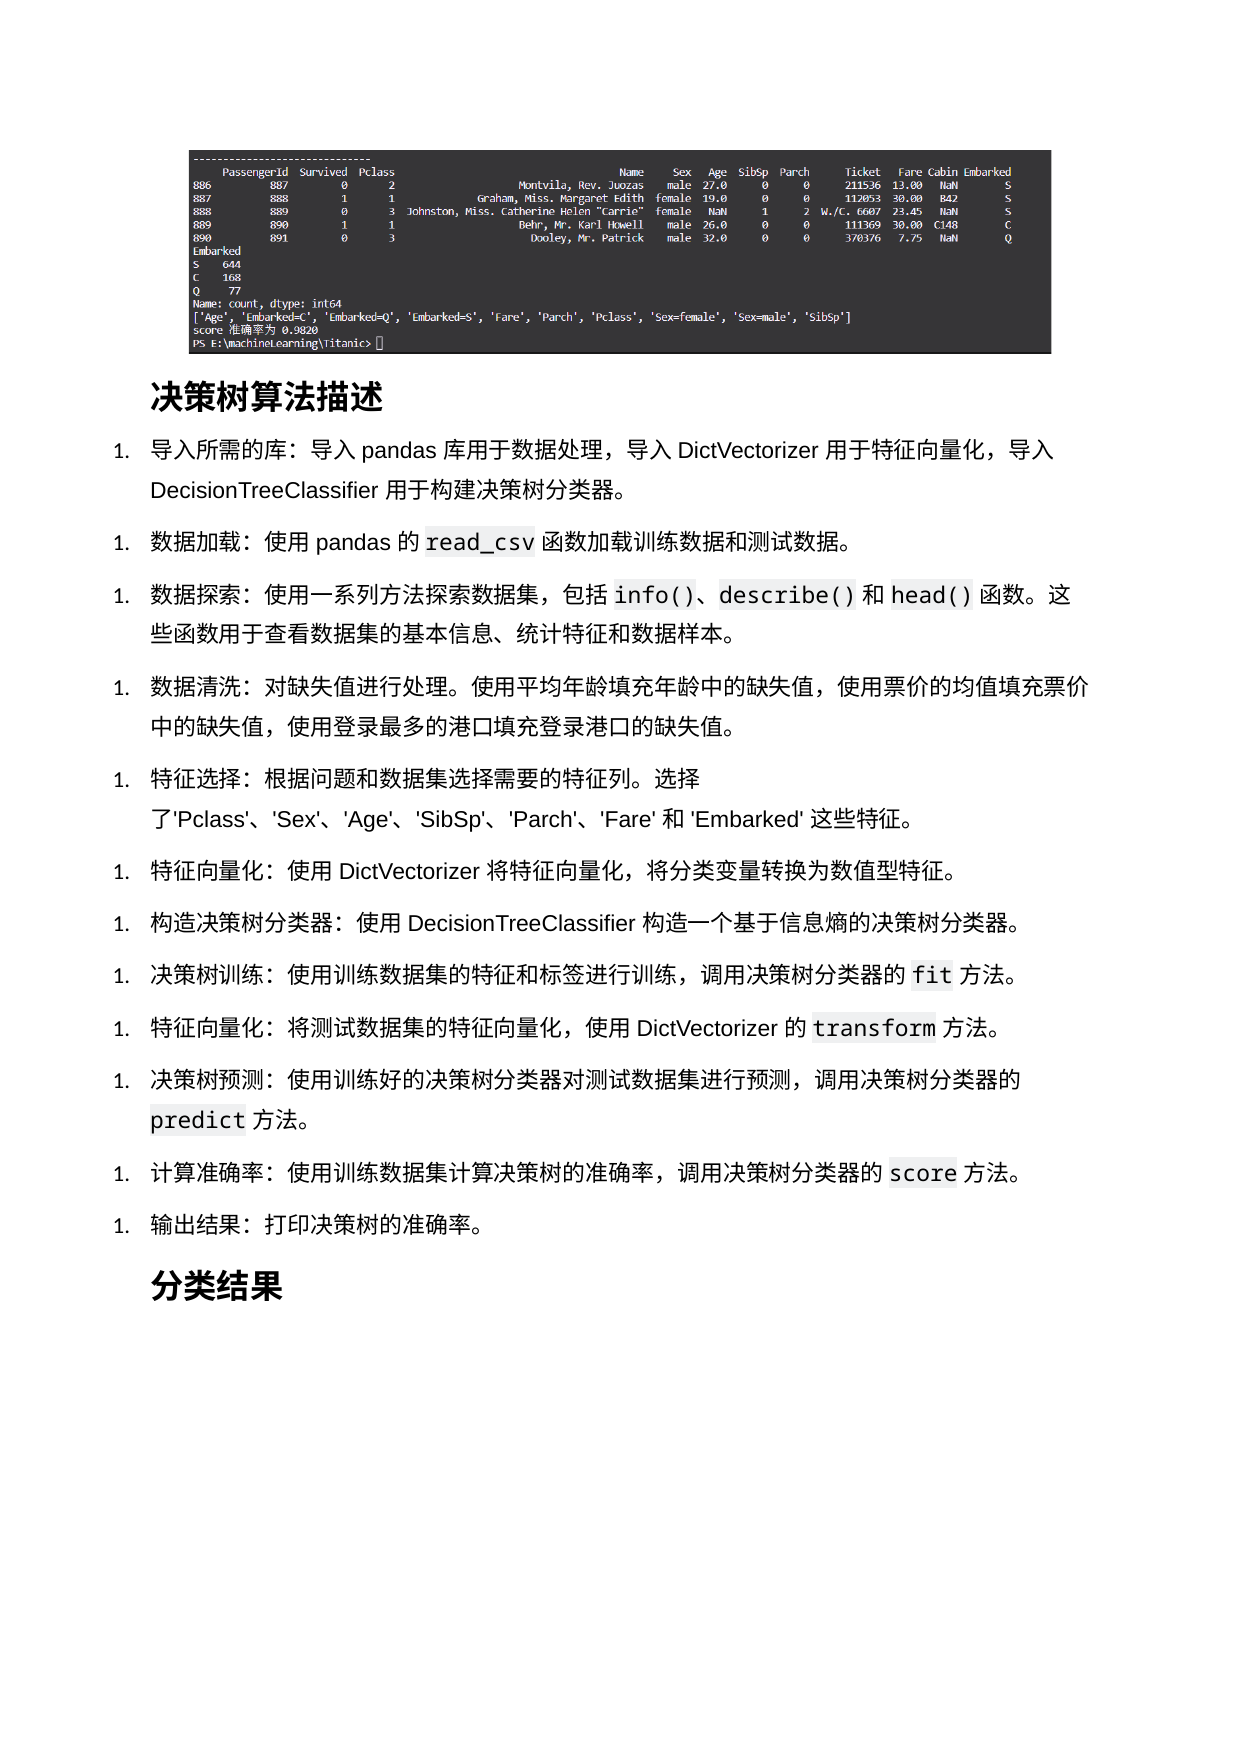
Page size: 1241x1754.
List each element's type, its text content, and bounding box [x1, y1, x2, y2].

picture [188, 150, 1052, 354]
list 特征向量化：使用 DictVectorizer 将特征向量化，将分类变量转换为数值型特征。 [112, 853, 1090, 886]
list 决策树预测：使用训练好的决策树分类器对测试数据集进行预测，调用决策树分类器的 predict 方法。 [112, 1062, 1090, 1136]
list 数据加载：使用 pandas 的 read_csv 函数加载训练数据和测试数据。 [112, 524, 1090, 557]
list 导入所需的库：导入 pandas 库用于数据处理，导入 DictVectorizer 用于特征向量化，导入 DecisionTreeClassifier 用于构建决策树分类器。 [112, 432, 1090, 505]
list 输出结果：打印决策树的准确率。 [112, 1207, 1090, 1241]
list 计算准确率：使用训练数据集计算决策树的准确率，调用决策树分类器的 score 方法。 [112, 1155, 1090, 1188]
list 决策树训练：使用训练数据集的特征和标签进行训练，调用决策树分类器的 fit 方法。 [112, 957, 1090, 991]
list 特征选择：根据问题和数据集选择需要的特征列。选择了'Pclass'、'Sex'、'Age'、'SibSp'、'Parch'、'Fare' 和 'Embarked' 这些特征。 [112, 761, 1090, 834]
list 构造决策树分类器：使用 DecisionTreeClassifier 构造一个基于信息熵的决策树分类器。 [112, 905, 1090, 938]
list 数据清洗：对缺失值进行处理。使用平均年龄填充年龄中的缺失值，使用票价的均值填充票价中的缺失值，使用登录最多的港口填充登录港口的缺失值。 [112, 669, 1090, 742]
list 数据探索：使用一系列方法探索数据集，包括 info()、describe() 和 head() 函数。这些函数用于查看数据集的基本信息、统计特征和数据样本。 [112, 576, 1090, 649]
list 特征向量化：将测试数据集的特征向量化，使用 DictVectorizer 的 transform 方法。 [112, 1010, 1090, 1043]
